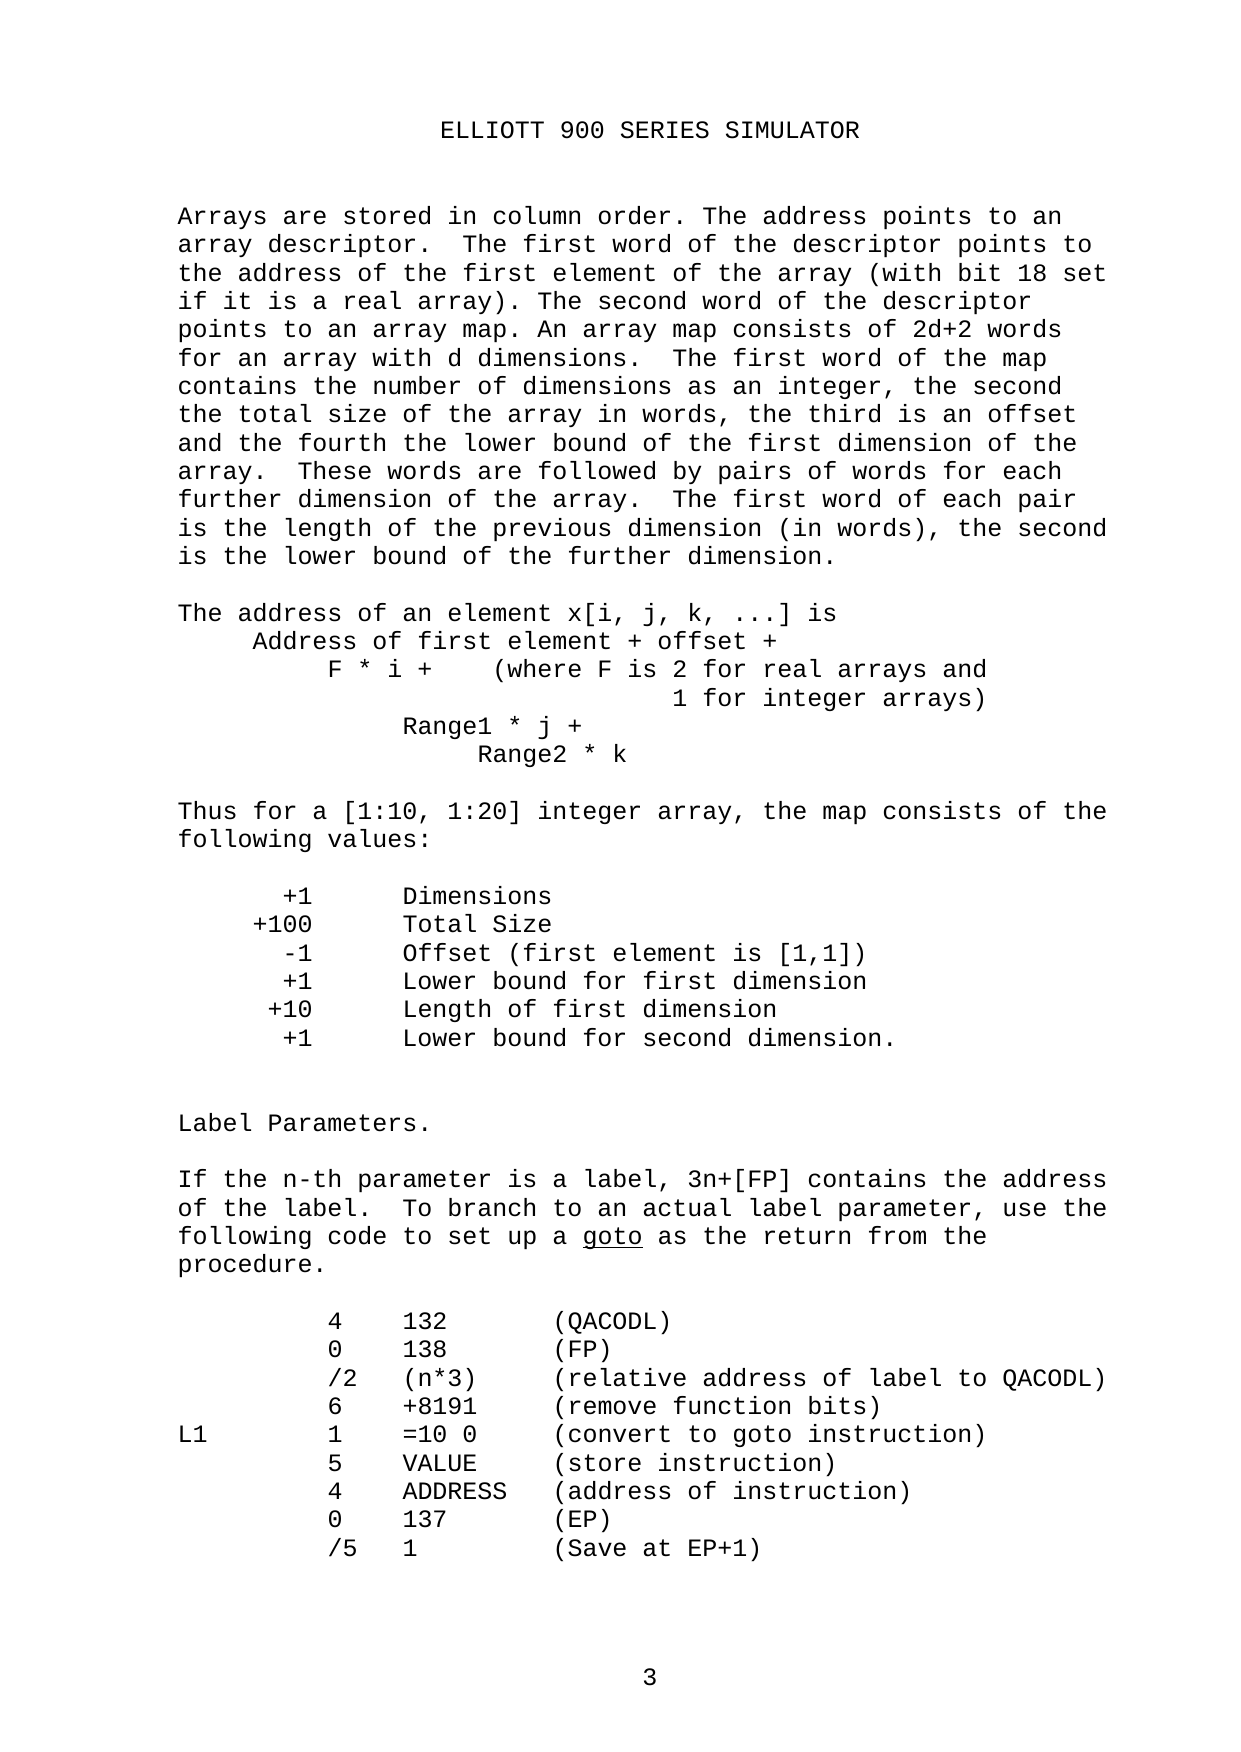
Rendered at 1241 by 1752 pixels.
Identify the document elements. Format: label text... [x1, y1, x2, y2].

text +1 Lower bound for second dimension. [177, 1025, 1122, 1053]
text +1 Lower bound for first dimension [177, 968, 1122, 997]
text Thus for a [1:10, 1:20] integer array, the map consists of the following values: [177, 798, 1122, 855]
text 6 +8191 (remove function bits) [177, 1393, 1122, 1422]
text +10 Length of first dimension [177, 997, 1122, 1025]
text +100 Total Size [177, 912, 1122, 940]
text /5 1 (Save at EP+1) [177, 1535, 1122, 1563]
text 0 137 (EP) [177, 1507, 1122, 1535]
text +1 Dimensions [177, 883, 1122, 912]
text Address of first element + offset + [177, 628, 1122, 657]
text Range2 * k [177, 742, 1122, 770]
text If the n-th parameter is a label, 3n+[FP] contains the address of the label. To branch to an actual label parameter, use the following code to set up a goto as the return from the procedure. [177, 1167, 1122, 1280]
text 4 132 (QACODL) [177, 1308, 1122, 1337]
text 0 138 (FP) [177, 1337, 1122, 1365]
text Label Parameters. [177, 1110, 1122, 1138]
text The address of an element x[i, j, k, ...] is [177, 600, 1122, 628]
text Range1 * j + [177, 713, 1122, 742]
text F * i + (where F is 2 for real arrays and 1 for integer arrays) [177, 657, 1122, 713]
text /2 (n*3) (relative address of label to QACODL) [177, 1365, 1122, 1393]
text -1 Offset (first element is [1,1]) [177, 940, 1122, 968]
text 5 VALUE (store instruction) [177, 1450, 1122, 1478]
text 4 ADDRESS (address of instruction) [177, 1478, 1122, 1507]
text L1 1 =10 0 (convert to goto instruction) [177, 1422, 1122, 1450]
text Arrays are stored in column order. The address points to an array descriptor. The first word of the descriptor points to the address of the first element of the array (with bit 18 set if it is a real array). The second word of the descriptor points to an array map. An array map consists of 2d+2 words for an array with d dimensions. The first word of the map contains the number of dimensions as an integer, the second the total size of the array in words, the third is an offset and the fourth the lower bound of the first dimension of the array. These words are followed by pairs of words for each further dimension of the array. The first word of each pair is the length of the previous dimension (in words), the second is the lower bound of the further dimension. [177, 203, 1122, 572]
